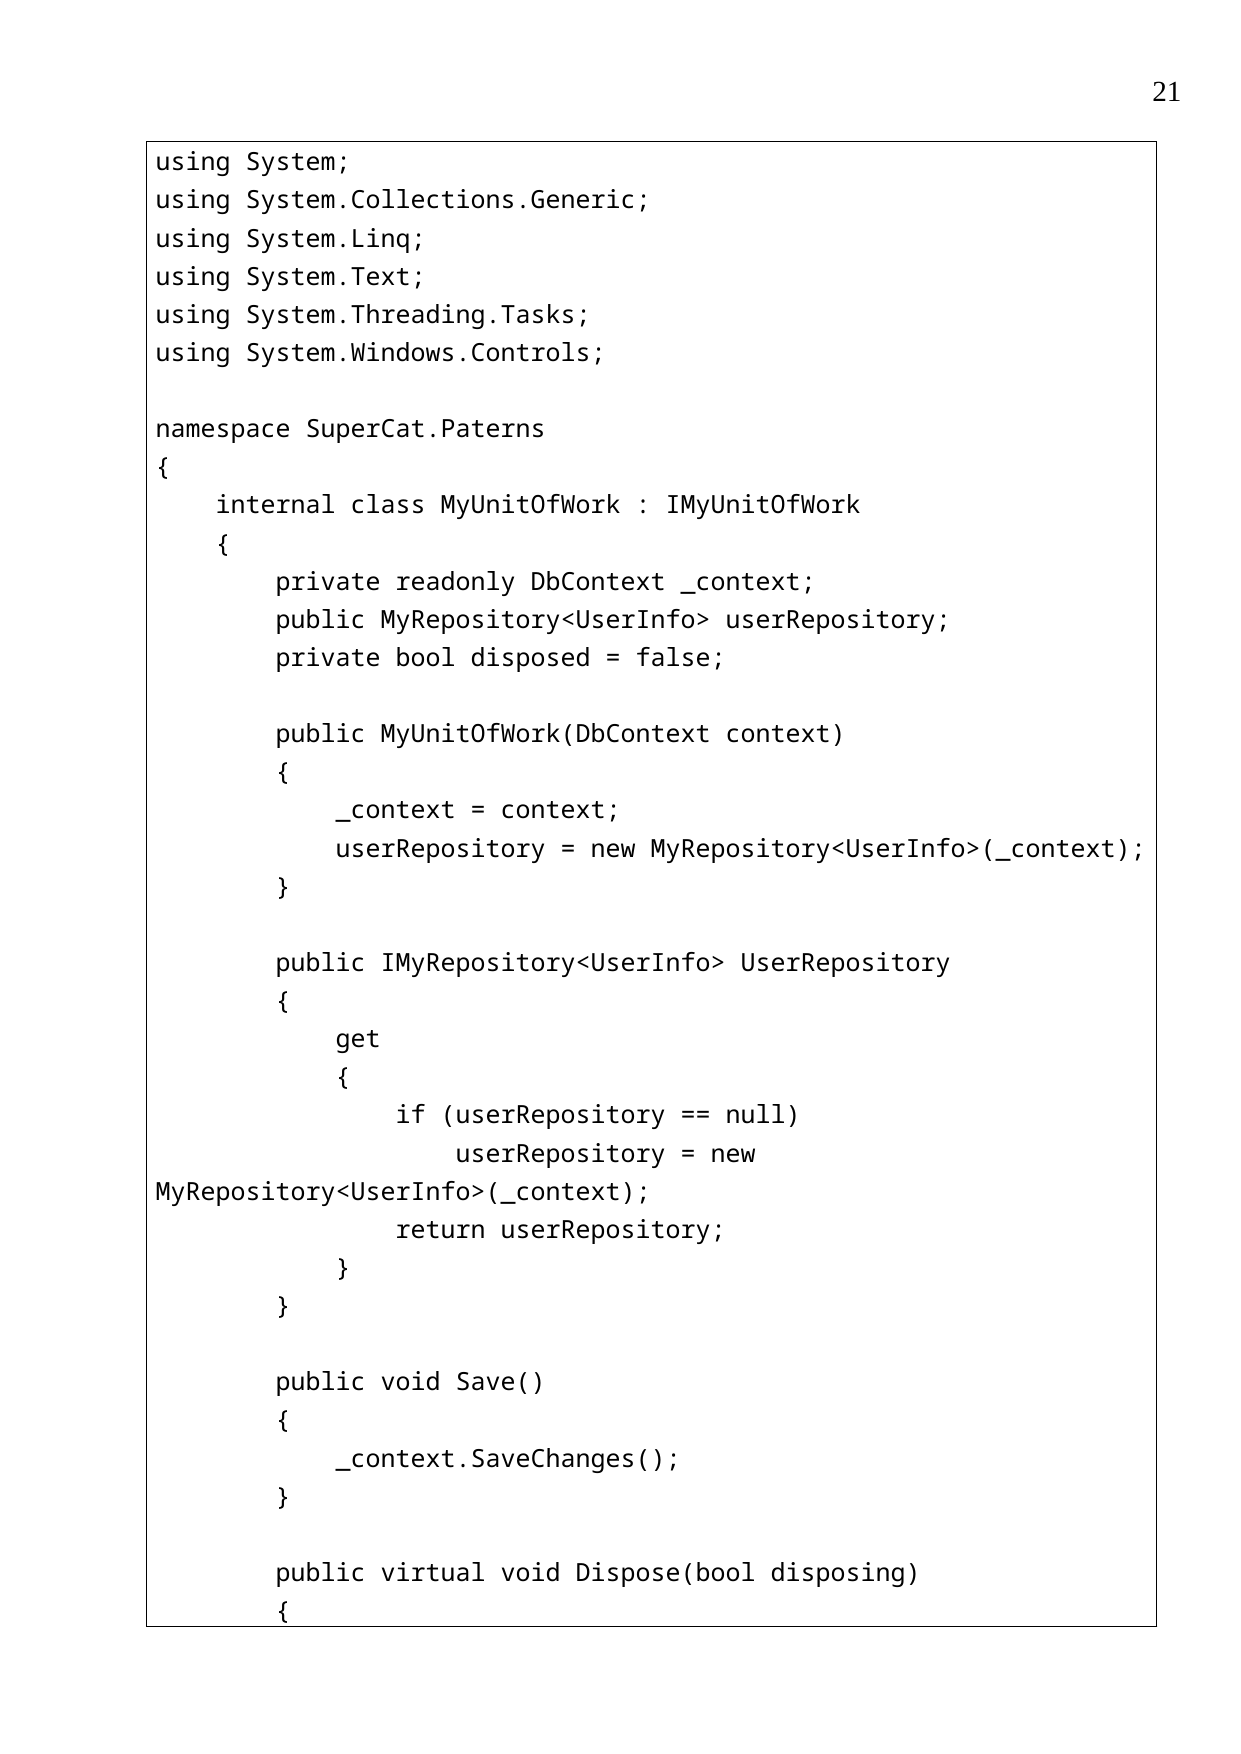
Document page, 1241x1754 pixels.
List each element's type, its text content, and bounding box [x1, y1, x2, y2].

text using System.Threading.Tasks; [147, 293, 1156, 331]
text userRepository = new MyRepository<UserInfo>(_context); [147, 827, 1156, 864]
text _context.SaveChanges(); [147, 1437, 1156, 1474]
text } [147, 1247, 1156, 1284]
text return userRepository; [147, 1208, 1156, 1246]
text public void Save() [147, 1361, 1156, 1398]
text public MyUnitOfWork(DbContext context) [147, 713, 1156, 750]
text userRepository = new MyRepository<UserInfo>(_context); [147, 1132, 1156, 1207]
text private bool disposed = false; [147, 637, 1156, 674]
text internal class MyUnitOfWork : IMyUnitOfWork [147, 484, 1156, 521]
text namespace SuperCat.Paterns [147, 408, 1156, 445]
text } [147, 1285, 1156, 1322]
text private readonly DbContext _context; [147, 560, 1156, 597]
text { [147, 446, 1156, 483]
text using System.Windows.Controls; [147, 332, 1156, 369]
text } [147, 865, 1156, 902]
text { [147, 1056, 1156, 1093]
text _context = context; [147, 789, 1156, 826]
text public IMyRepository<UserInfo> UserRepository [147, 942, 1156, 979]
text public virtual void Dispose(bool disposing) [147, 1552, 1156, 1589]
text { [147, 522, 1156, 559]
text using System.Text; [147, 255, 1156, 292]
text public MyRepository<UserInfo> userRepository; [147, 598, 1156, 636]
text using System; [147, 142, 1156, 178]
text using System.Linq; [147, 217, 1156, 254]
text { [147, 1590, 1156, 1626]
text get [147, 1018, 1156, 1055]
text { [147, 751, 1156, 788]
text { [147, 980, 1156, 1017]
text if (userRepository == null) [147, 1094, 1156, 1131]
text { [147, 1399, 1156, 1436]
text } [147, 1475, 1156, 1512]
text using System.Collections.Generic; [147, 179, 1156, 216]
